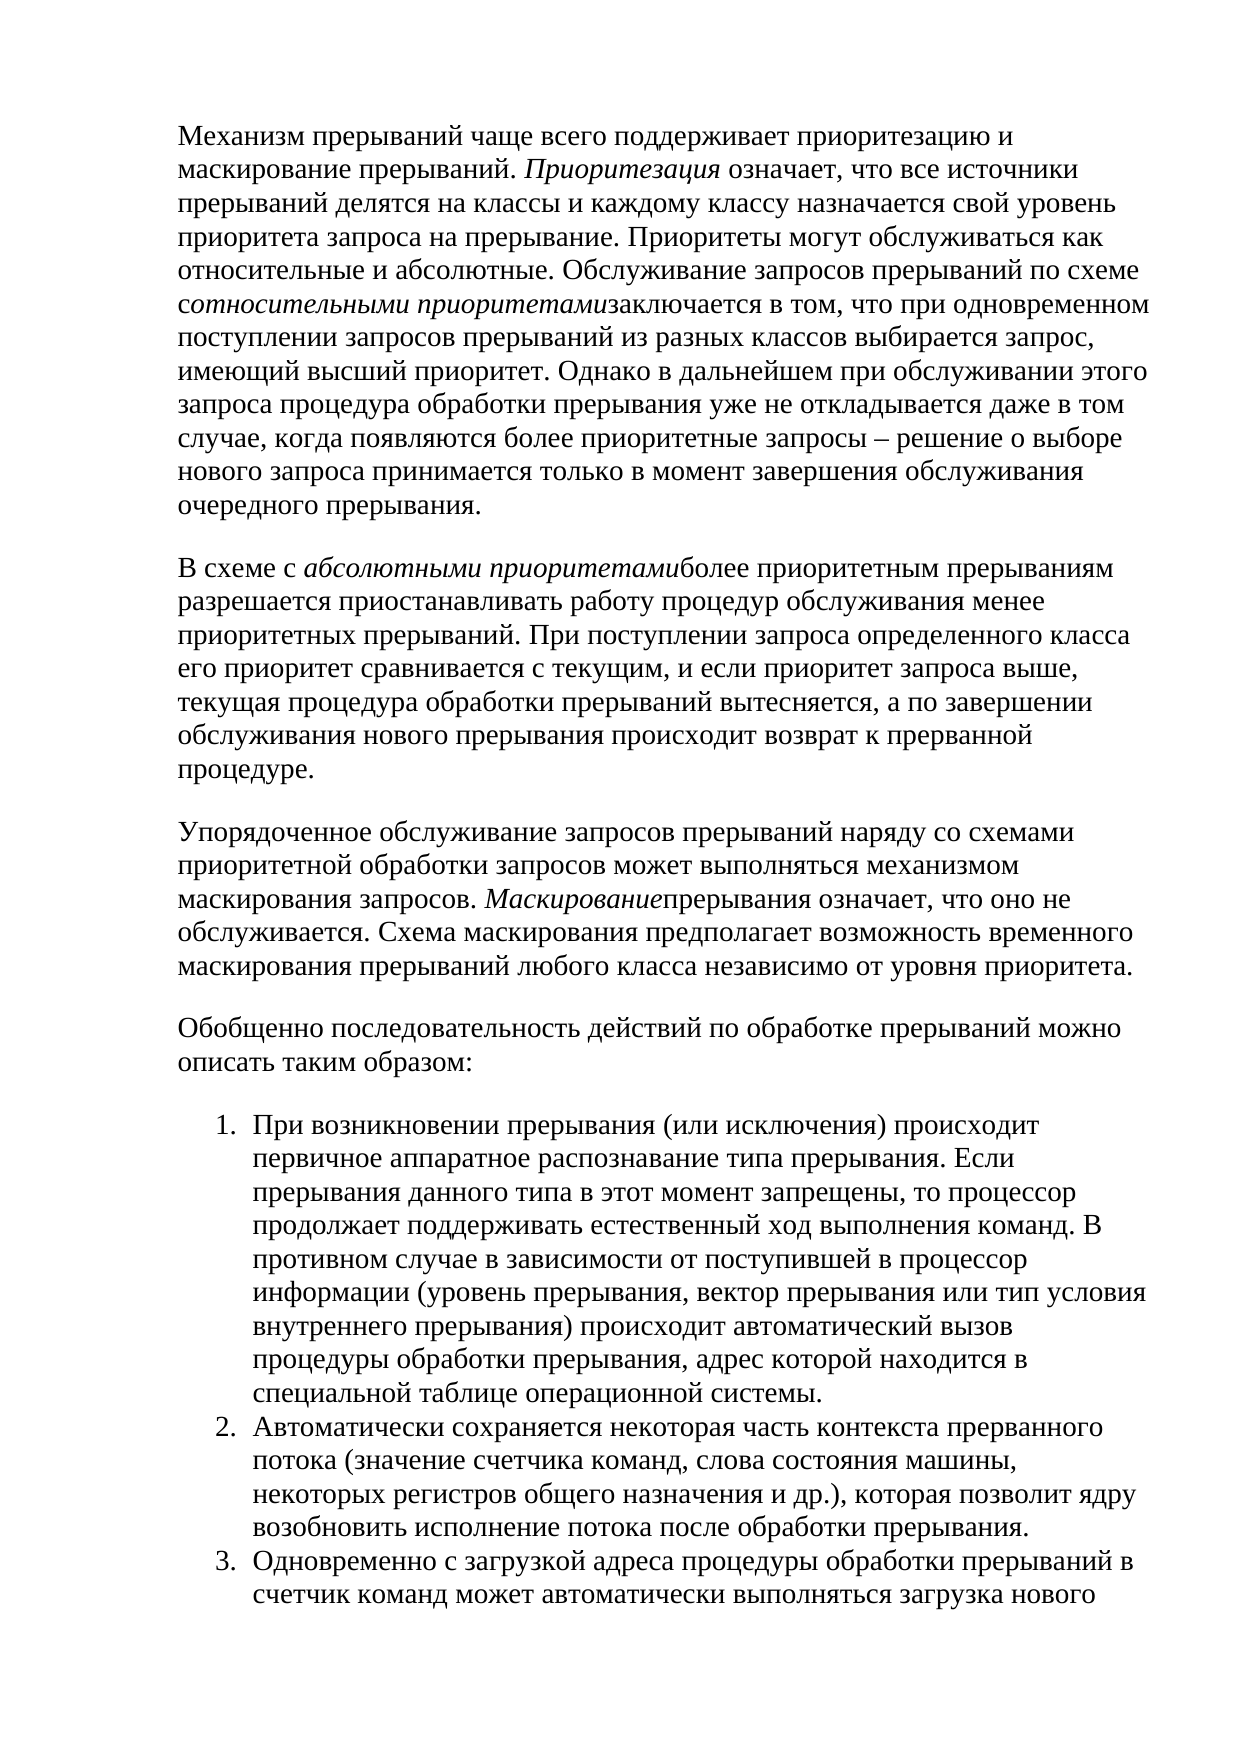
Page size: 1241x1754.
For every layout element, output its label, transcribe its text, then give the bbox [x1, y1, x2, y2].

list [215, 1543, 1152, 1610]
text В схеме с абсолютными приоритетамиболее приоритетным прерываниям разрешается приостанавливать работу процедур обслуживания менее приоритетных прерываний. При поступлении запроса определенного класса его приоритет сравнивается с текущим, и если приоритет запроса выше, текущая процедура обработки прерываний вытесняется, а по завершении обслуживания нового прерывания происходит возврат к прерванной процедуре. [177, 550, 1152, 784]
list Автоматически сохраняется некоторая часть контекста прерванного потока (значение счетчика команд, слова состояния машины, некоторых регистров общего назначения и др.), которая позволит ядру возобновить исполнение потока после обработки прерывания. [215, 1409, 1152, 1543]
list При возникновении прерывания (или исключения) происходит первичное аппаратное распознавание типа прерывания. Если прерывания данного типа в этот момент запрещены, то процессор продолжает поддерживать естественный ход выполнения команд. В противном случае в зависимости от поступившей в процессор информации (уровень прерывания, вектор прерывания или тип условия внутреннего прерывания) происходит автоматический вызов процедуры обработки прерывания, адрес которой находится в специальной таблице операционной системы. [215, 1107, 1152, 1409]
text Упорядоченное обслуживание запросов прерываний наряду со схемами приоритетной обработки запросов может выполняться механизмом маскирования запросов. Маскированиепрерывания означает, что оно не обслуживается. Схема маскирования предполагает возможность временного маскирования прерываний любого класса независимо от уровня приоритета. [177, 814, 1152, 981]
text Обобщенно последовательность действий по обработке прерываний можно описать таким образом: [177, 1011, 1152, 1078]
text Механизм прерываний чаще всего поддерживает приоритезацию и маскирование прерываний. Приоритезация означает, что все источники прерываний делятся на классы и каждому классу назначается свой уровень приоритета запроса на прерывание. Приоритеты могут обслуживаться как относительные и абсолютные. Обслуживание запросов прерываний по схеме сотносительными приоритетамизаключается в том, что при одновременном поступлении запросов прерываний из разных классов выбирается запрос, имеющий высший приоритет. Однако в дальнейшем при обслуживании этого запроса процедура обработки прерывания уже не откладывается даже в том случае, когда появляются более приоритетные запросы – решение о выборе нового запроса принимается только в момент завершения обслуживания очередного прерывания. [177, 118, 1152, 521]
